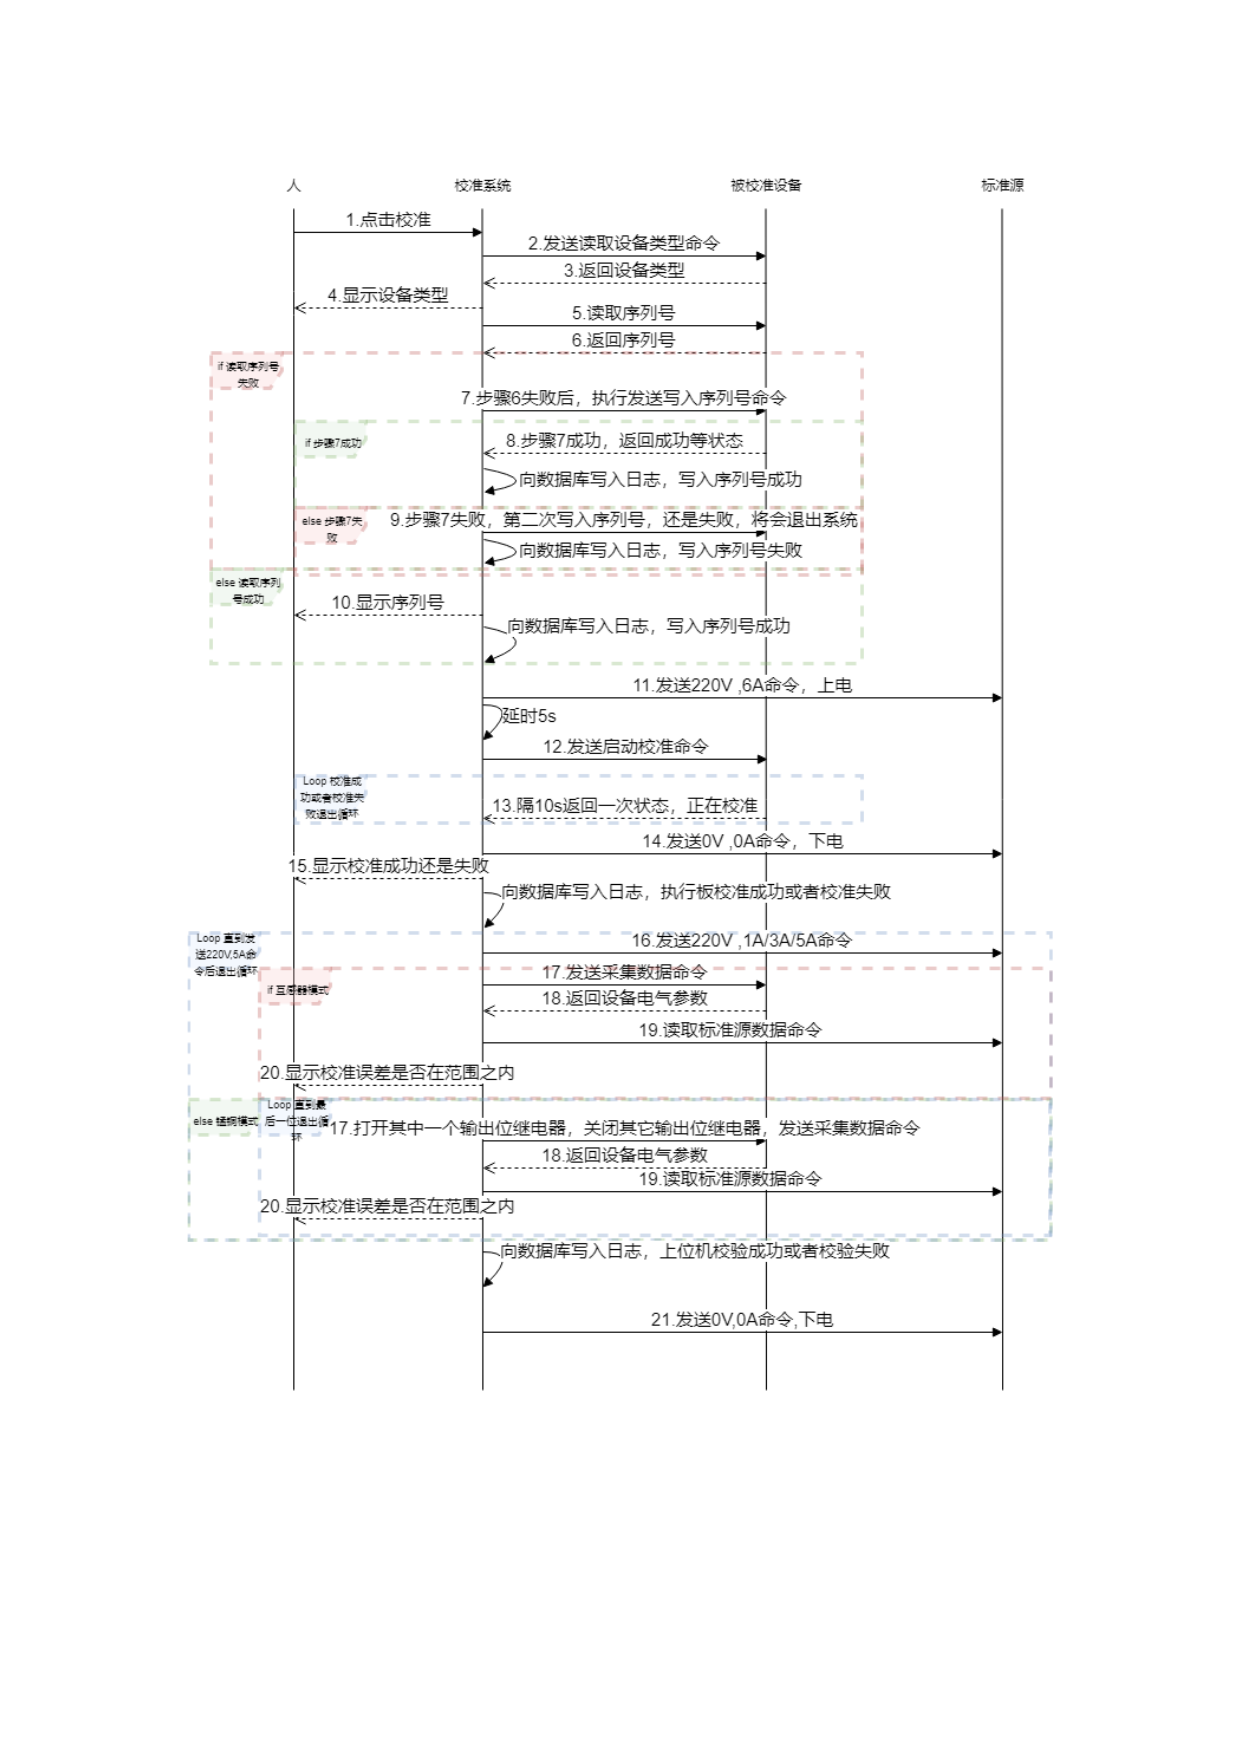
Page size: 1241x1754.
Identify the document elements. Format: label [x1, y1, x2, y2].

picture [187, 162, 1053, 1392]
